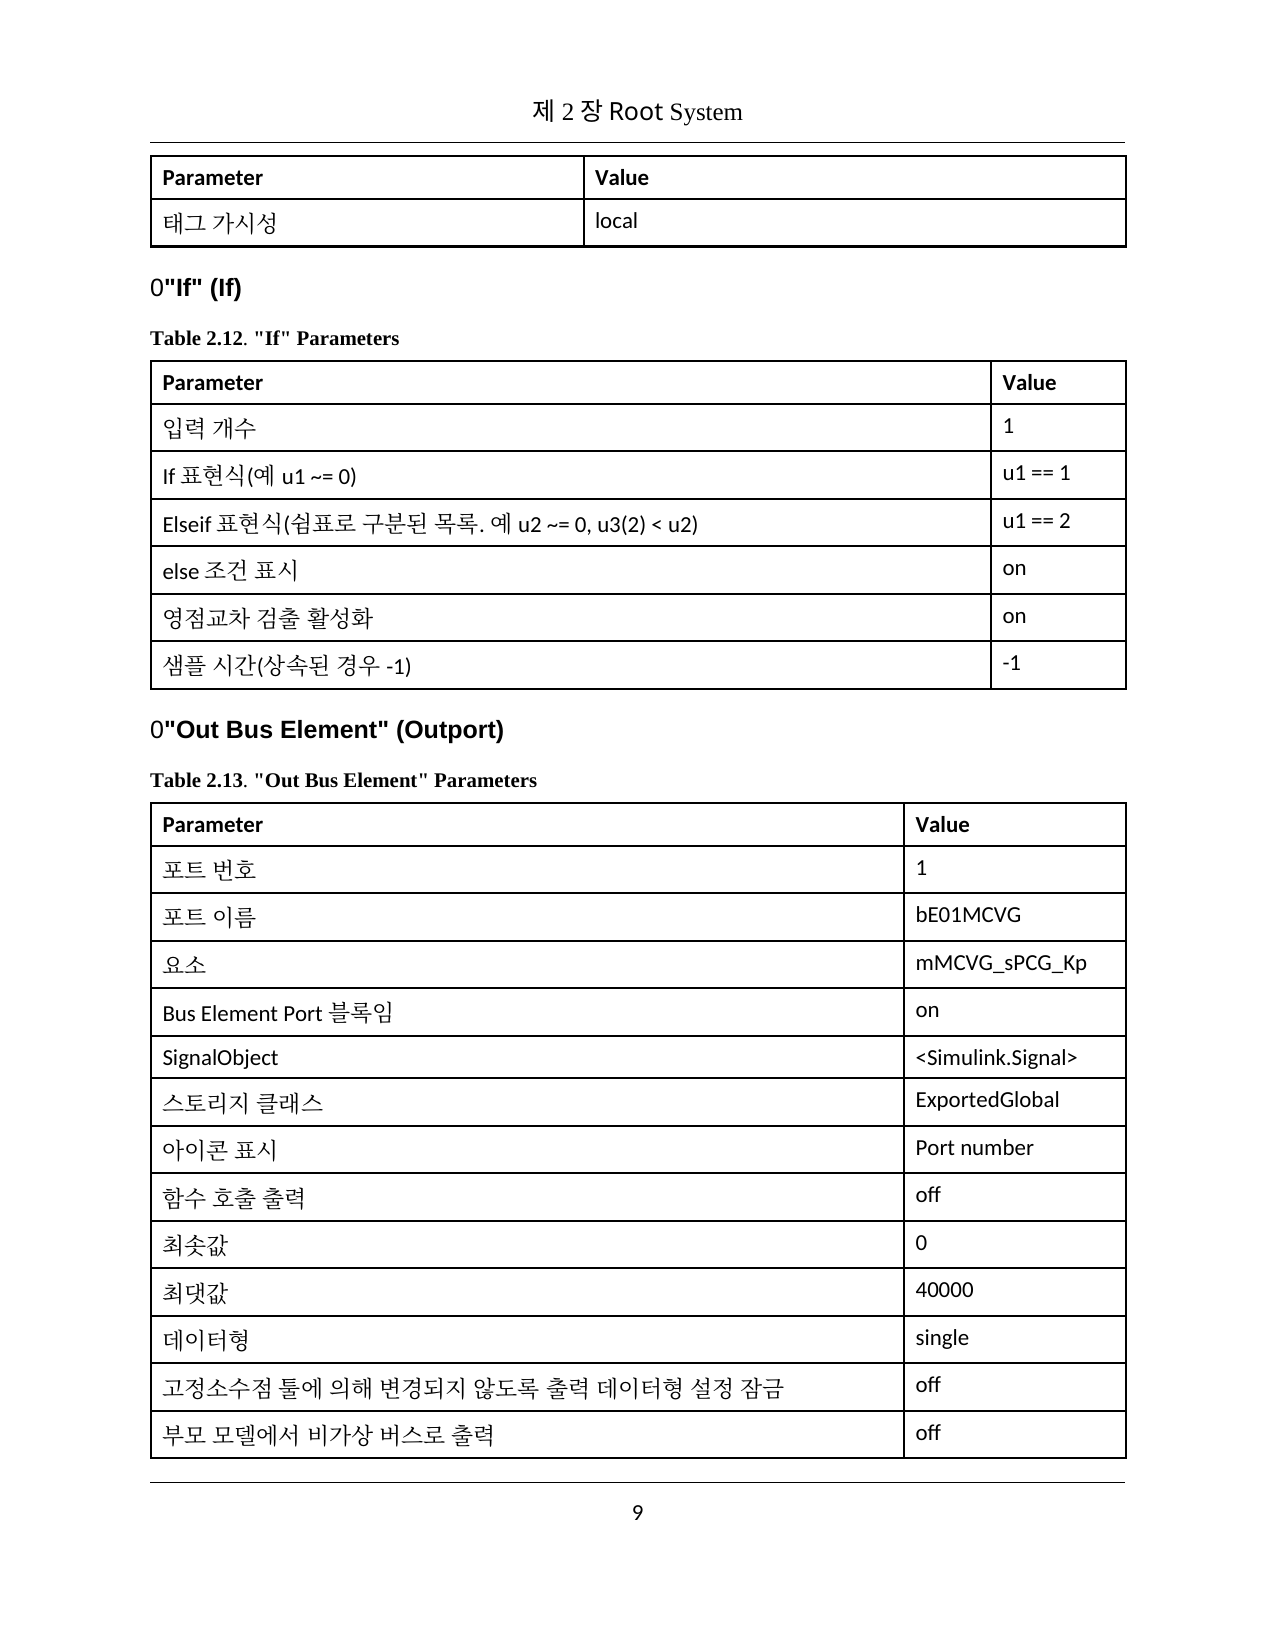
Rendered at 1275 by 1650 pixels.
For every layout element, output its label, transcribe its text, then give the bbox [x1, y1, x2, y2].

table_cell 1 [905, 847, 1125, 892]
table_cell <Simulink.Signal> [905, 1037, 1125, 1077]
table_cell 입력 개수 [152, 405, 990, 450]
table_cell else 조건 표시 [152, 547, 990, 592]
table_header Parameter [152, 804, 903, 845]
table_cell 최솟값 [152, 1222, 903, 1267]
table_cell 영점교차 검출 활성화 [152, 595, 990, 640]
table_cell mMCVG_sPCG_Kp [905, 942, 1125, 987]
table_cell SignalObject [152, 1037, 903, 1077]
table_cell 스토리지 클래스 [152, 1079, 903, 1125]
table_cell 데이터형 [152, 1317, 903, 1362]
table_cell 포트 번호 [152, 847, 903, 892]
table_cell off [905, 1364, 1125, 1410]
table_cell 포트 이름 [152, 894, 903, 940]
table_cell If 표현식(예 u1 ~= 0) [152, 452, 990, 497]
table_cell 최댓값 [152, 1269, 903, 1315]
table_header Value [585, 157, 1125, 198]
table_header Value [992, 362, 1125, 402]
table_cell 부모 모델에서 비가상 버스로 출력 [152, 1412, 903, 1457]
table_header Value [905, 804, 1125, 845]
table_cell -1 [992, 642, 1125, 687]
table_cell Bus Element Port 블록임 [152, 989, 903, 1035]
table_cell on [992, 547, 1125, 592]
table_cell 고정소수점 툴에 의해 변경되지 않도록 출력 데이터형 설정 잠금 [152, 1364, 903, 1410]
table_cell off [905, 1412, 1125, 1457]
title Table 2.13. "Out Bus Element" Parameters [150, 764, 1125, 792]
title Table 2.12. "If" Parameters [150, 322, 1125, 349]
table_cell u1 == 2 [992, 500, 1125, 545]
table_cell 0 [905, 1222, 1125, 1267]
table_cell Port number [905, 1127, 1125, 1172]
title "Out Bus Element" (Outport) [150, 710, 1125, 744]
table_cell Elseif 표현식(쉼표로 구분된 목록. 예 u2 ~= 0, u3(2) < u2) [152, 500, 990, 545]
table_cell local [585, 200, 1125, 245]
table_cell 아이콘 표시 [152, 1127, 903, 1172]
table_cell single [905, 1317, 1125, 1362]
table_header Parameter [152, 362, 990, 402]
table_cell 요소 [152, 942, 903, 987]
table_cell 태그 가시성 [152, 200, 583, 245]
table_cell 40000 [905, 1269, 1125, 1315]
table_cell 1 [992, 405, 1125, 450]
table_header Parameter [152, 157, 583, 198]
table_cell on [905, 989, 1125, 1035]
table_cell 샘플 시간(상속된 경우 -1) [152, 642, 990, 687]
table_cell bE01MCVG [905, 894, 1125, 940]
table_cell 함수 호출 출력 [152, 1174, 903, 1220]
title "If" (If) [150, 268, 1125, 302]
table_cell u1 == 1 [992, 452, 1125, 497]
table_cell on [992, 595, 1125, 640]
table_cell ExportedGlobal [905, 1079, 1125, 1125]
table_cell off [905, 1174, 1125, 1220]
